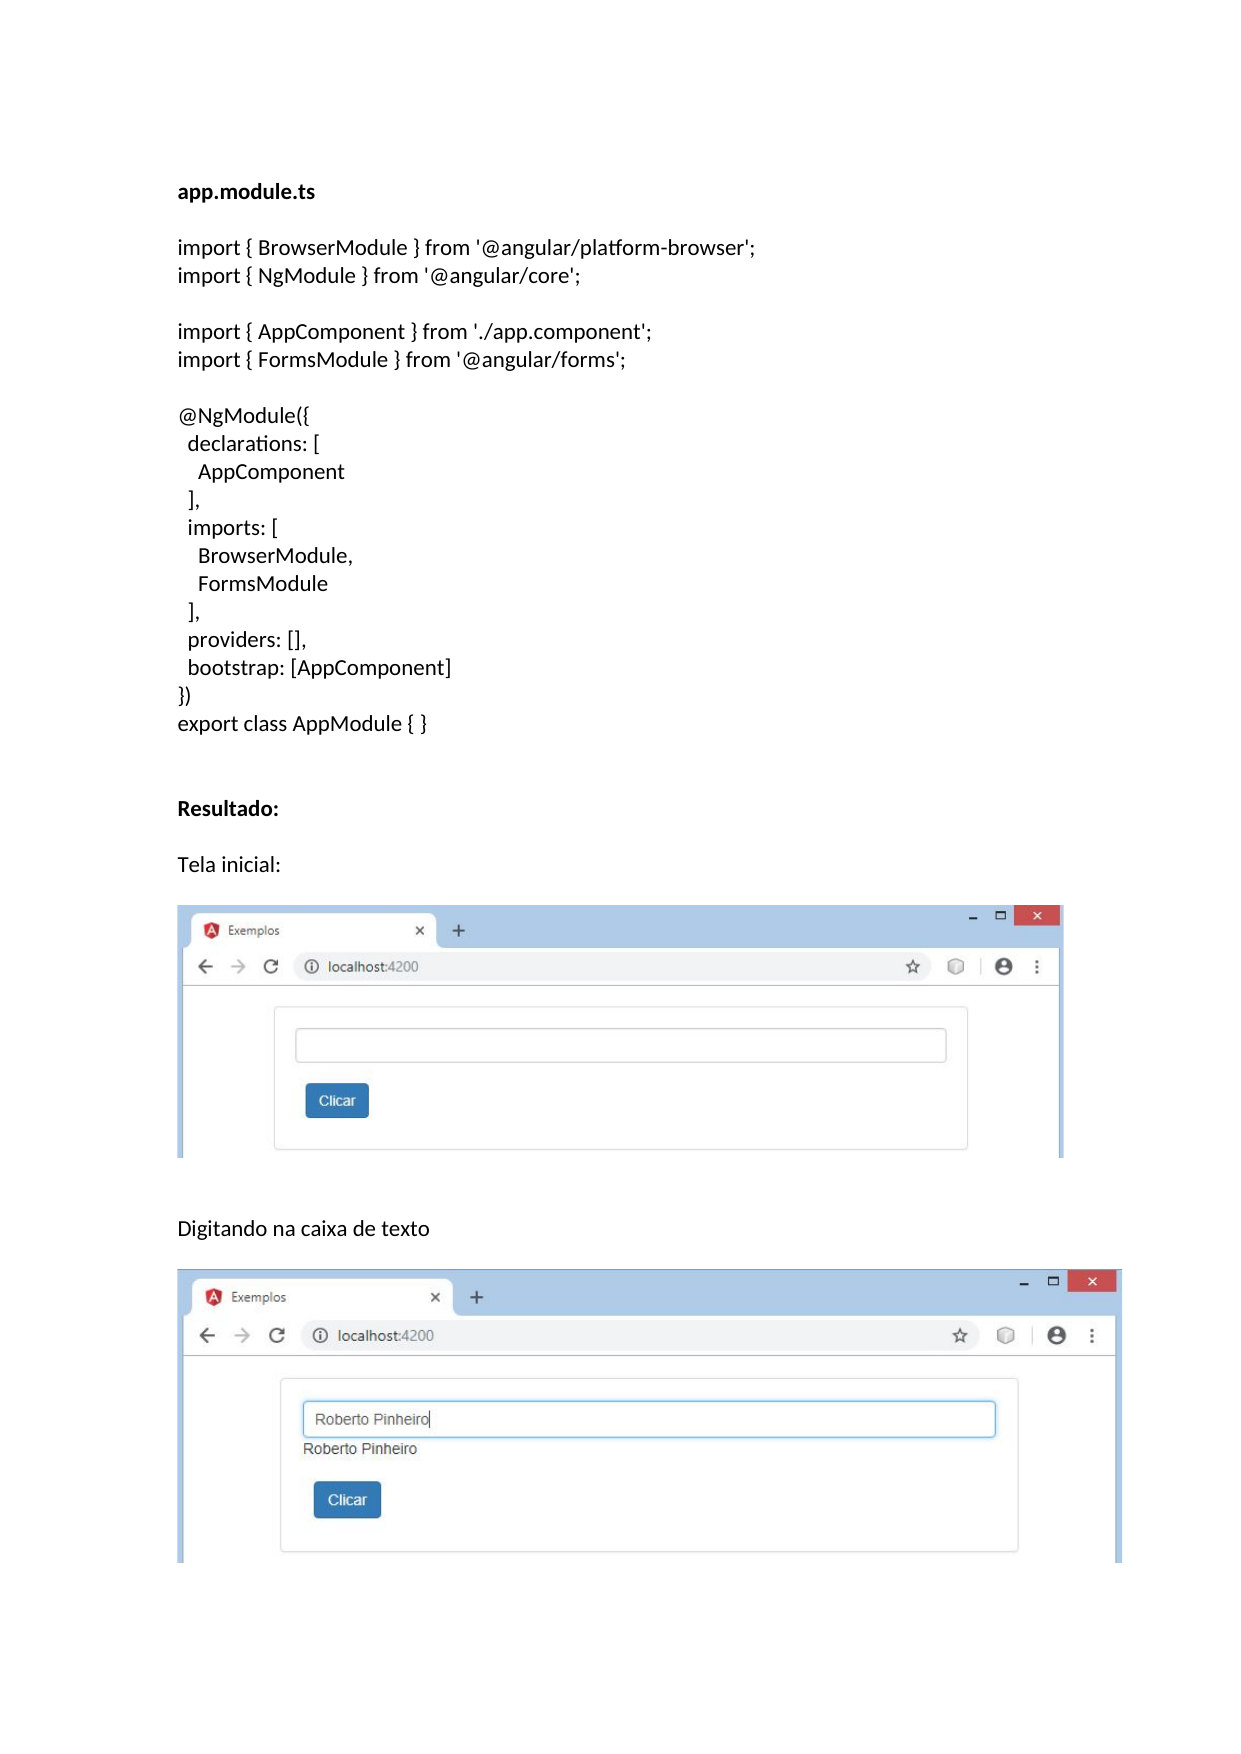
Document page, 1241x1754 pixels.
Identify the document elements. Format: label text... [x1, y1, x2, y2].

picture [177, 1269, 1123, 1563]
text Tela inicial: [177, 850, 1122, 878]
text export class AppModule { } [177, 709, 1122, 738]
text bootstrap: [AppComponent] [177, 653, 1122, 682]
text ], [177, 485, 1122, 513]
text }) [177, 682, 1122, 709]
text FormsModule [177, 569, 1122, 597]
text imports: [ [177, 513, 1122, 541]
text providers: [], [177, 626, 1122, 653]
text declarations: [ [177, 429, 1122, 457]
text app.module.ts [177, 177, 1122, 205]
text import { FormsModule } from '@angular/forms'; [177, 345, 1122, 373]
text import { BrowserModule } from '@angular/platform-browser'; [177, 233, 1122, 261]
text ], [177, 597, 1122, 626]
text BrowserModule, [177, 541, 1122, 569]
picture [177, 905, 1064, 1158]
text Digitando na caixa de texto [177, 1214, 1122, 1242]
text AppComponent [177, 457, 1122, 485]
text import { AppComponent } from './app.component'; [177, 317, 1122, 345]
text @NgModule({ [177, 401, 1122, 429]
text import { NgModule } from '@angular/core'; [177, 261, 1122, 289]
text Resultado: [177, 794, 1122, 822]
